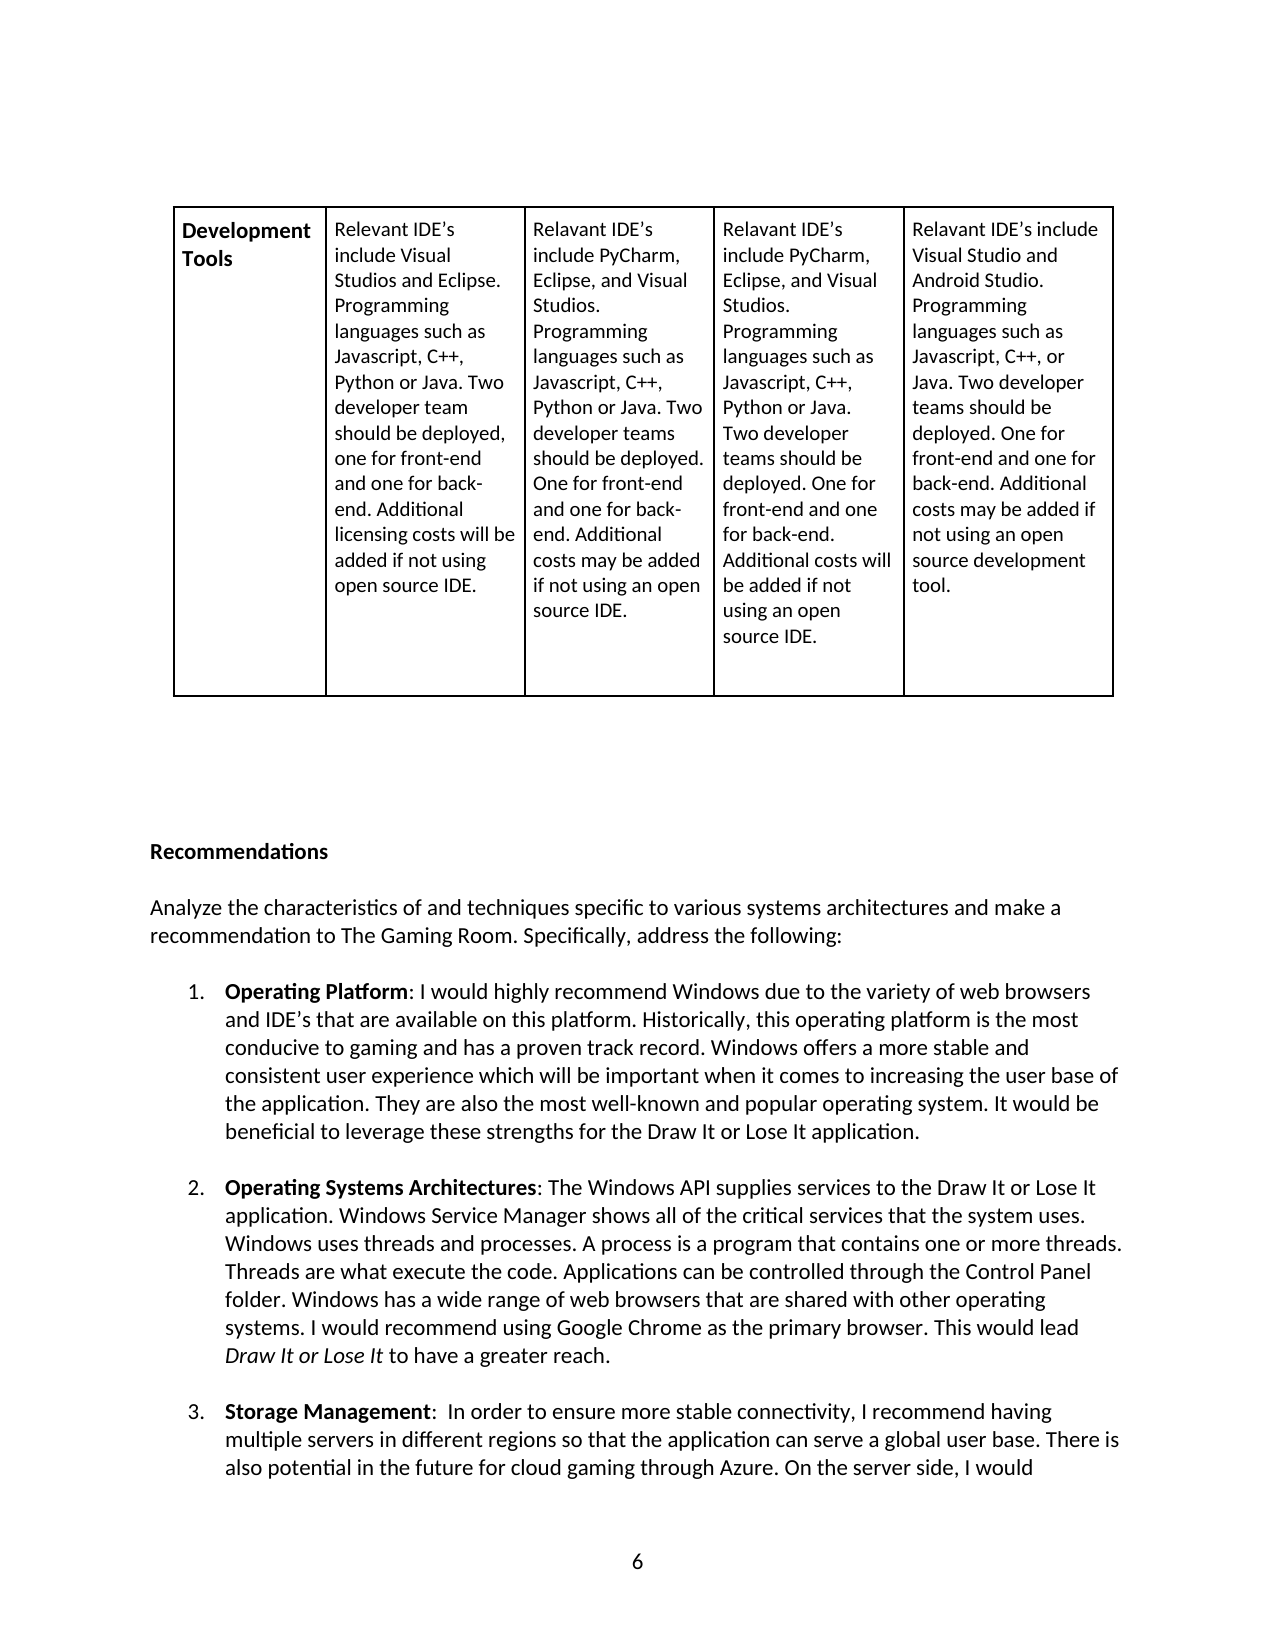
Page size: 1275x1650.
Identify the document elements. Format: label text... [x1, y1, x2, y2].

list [187, 1397, 1125, 1481]
list Operating Platform: I would highly recommend Windows due to the variety of web browsers and IDE’s that are available on this platform. Historically, this operating platform is the most conducive to gaming and has a proven track record. Windows offers a more stable and consistent user experience which will be important when it comes to increasing the user base of the application. They are also the most well-known and popular operating system. It would be beneficial to leverage these strengths for the Draw It or Lose It application. [187, 977, 1125, 1145]
list Operating Systems Architectures: The Windows API supplies services to the Draw It or Lose It application. Windows Service Manager shows all of the critical services that the system uses. Windows uses threads and processes. A process is a program that contains one or more threads. Threads are what execute the code. Applications can be controlled through the Control Panel folder. Windows has a wide range of web browsers that are shared with other operating systems. I would recommend using Google Chrome as the primary browser. This would lead Draw It or Lose It to have a greater reach. [187, 1173, 1125, 1369]
table_header Relevant IDE’s include Visual Studios and Eclipse. Programming languages such as Javascript, C++, Python or Java. Two developer team should be deployed, one for front-end and one for back-end. Additional licensing costs will be added if not using open source IDE. [327, 208, 524, 695]
subtitle Recommendations [150, 837, 1125, 865]
table_header Development Tools [175, 208, 325, 695]
text Analyze the characteristics of and techniques specific to various systems architectures and make a recommendation to The Gaming Room. Specifically, address the following: [150, 893, 1125, 949]
table_header Relavant IDE’s include PyCharm, Eclipse, and Visual Studios. Programming languages such as Javascript, C++, Python or Java. Two developer teams should be deployed. One for front-end and one for back-end. Additional costs will be added if not using an open source IDE. [715, 208, 903, 695]
table_header Relavant IDE’s include Visual Studio and Android Studio. Programming languages such as Javascript, C++, or Java. Two developer teams should be deployed. One for front-end and one for back-end. Additional costs may be added if not using an open source development tool. [905, 208, 1112, 695]
table_header Relavant IDE’s include PyCharm, Eclipse, and Visual Studios. Programming languages such as Javascript, C++, Python or Java. Two developer teams should be deployed. One for front-end and one for back-end. Additional costs may be added if not using an open source IDE. [526, 208, 713, 695]
